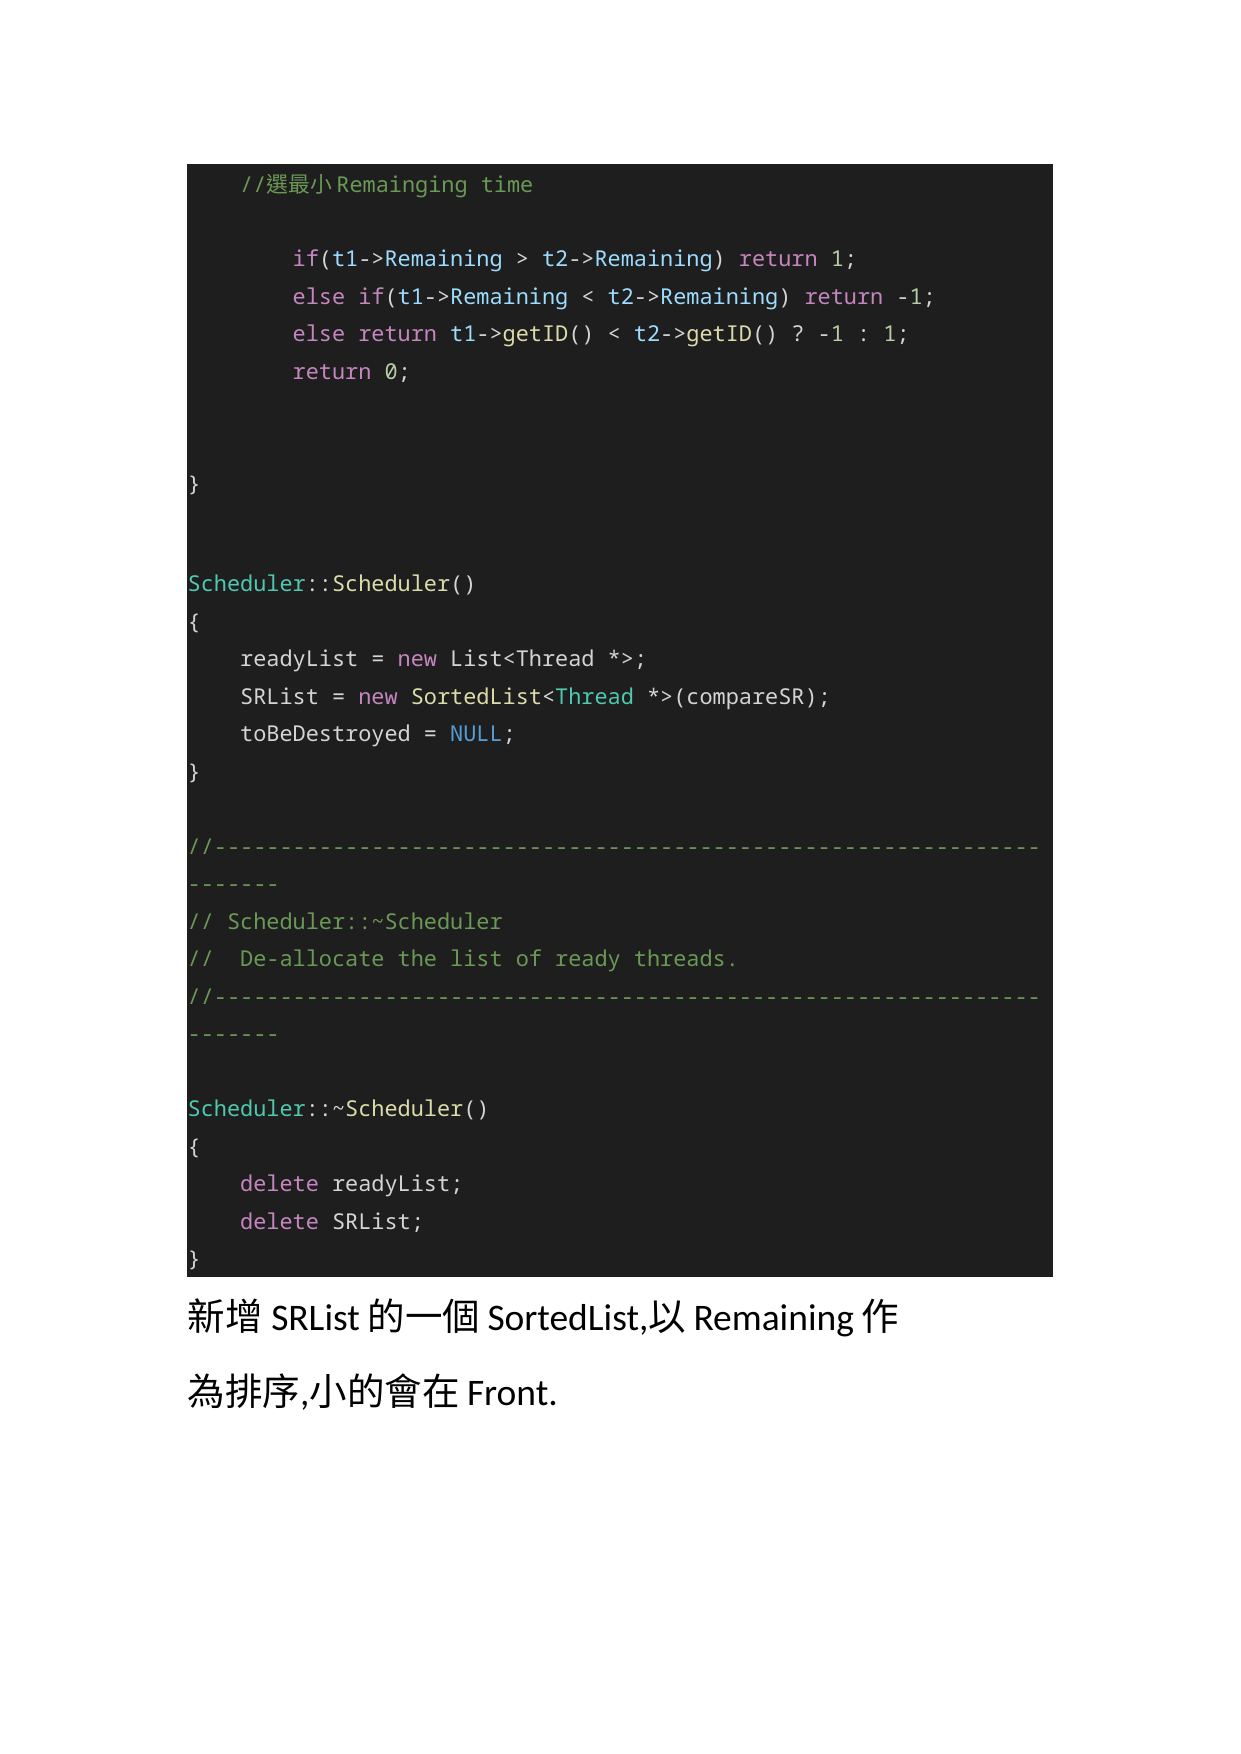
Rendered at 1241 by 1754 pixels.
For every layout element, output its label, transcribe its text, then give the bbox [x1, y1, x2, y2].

text if(t1->Remaining > t2->Remaining) return 1; [187, 239, 1053, 277]
text //選最小Remainging time [187, 164, 1053, 202]
text else return t1->getID() < t2->getID() ? -1 : 1; [187, 314, 1053, 352]
text readyList = new List<Thread *>; [187, 639, 1053, 677]
text Scheduler::Scheduler() [187, 564, 1053, 602]
text //---------------------------------------------------------------------- [187, 977, 1053, 1052]
text SRList = new SortedList<Thread *>(compareSR); [187, 677, 1053, 714]
text { [187, 602, 1053, 639]
text { [187, 1127, 1053, 1164]
text delete readyList; [187, 1164, 1053, 1202]
text // De-allocate the list of ready threads. [187, 939, 1053, 977]
text 新增 SRList的一個SortedList,以Remaining作為排序,小的會在Front. [187, 1277, 903, 1427]
text } [187, 752, 1053, 789]
text delete SRList; [187, 1202, 1053, 1239]
text else if(t1->Remaining < t2->Remaining) return -1; [187, 277, 1053, 314]
text return 0; [187, 352, 1053, 389]
text toBeDestroyed = NULL; [187, 714, 1053, 752]
text //---------------------------------------------------------------------- [187, 827, 1053, 902]
text Scheduler::~Scheduler() [187, 1089, 1053, 1127]
text // Scheduler::~Scheduler [187, 902, 1053, 939]
text } [187, 464, 1053, 502]
text } [187, 1239, 1053, 1277]
